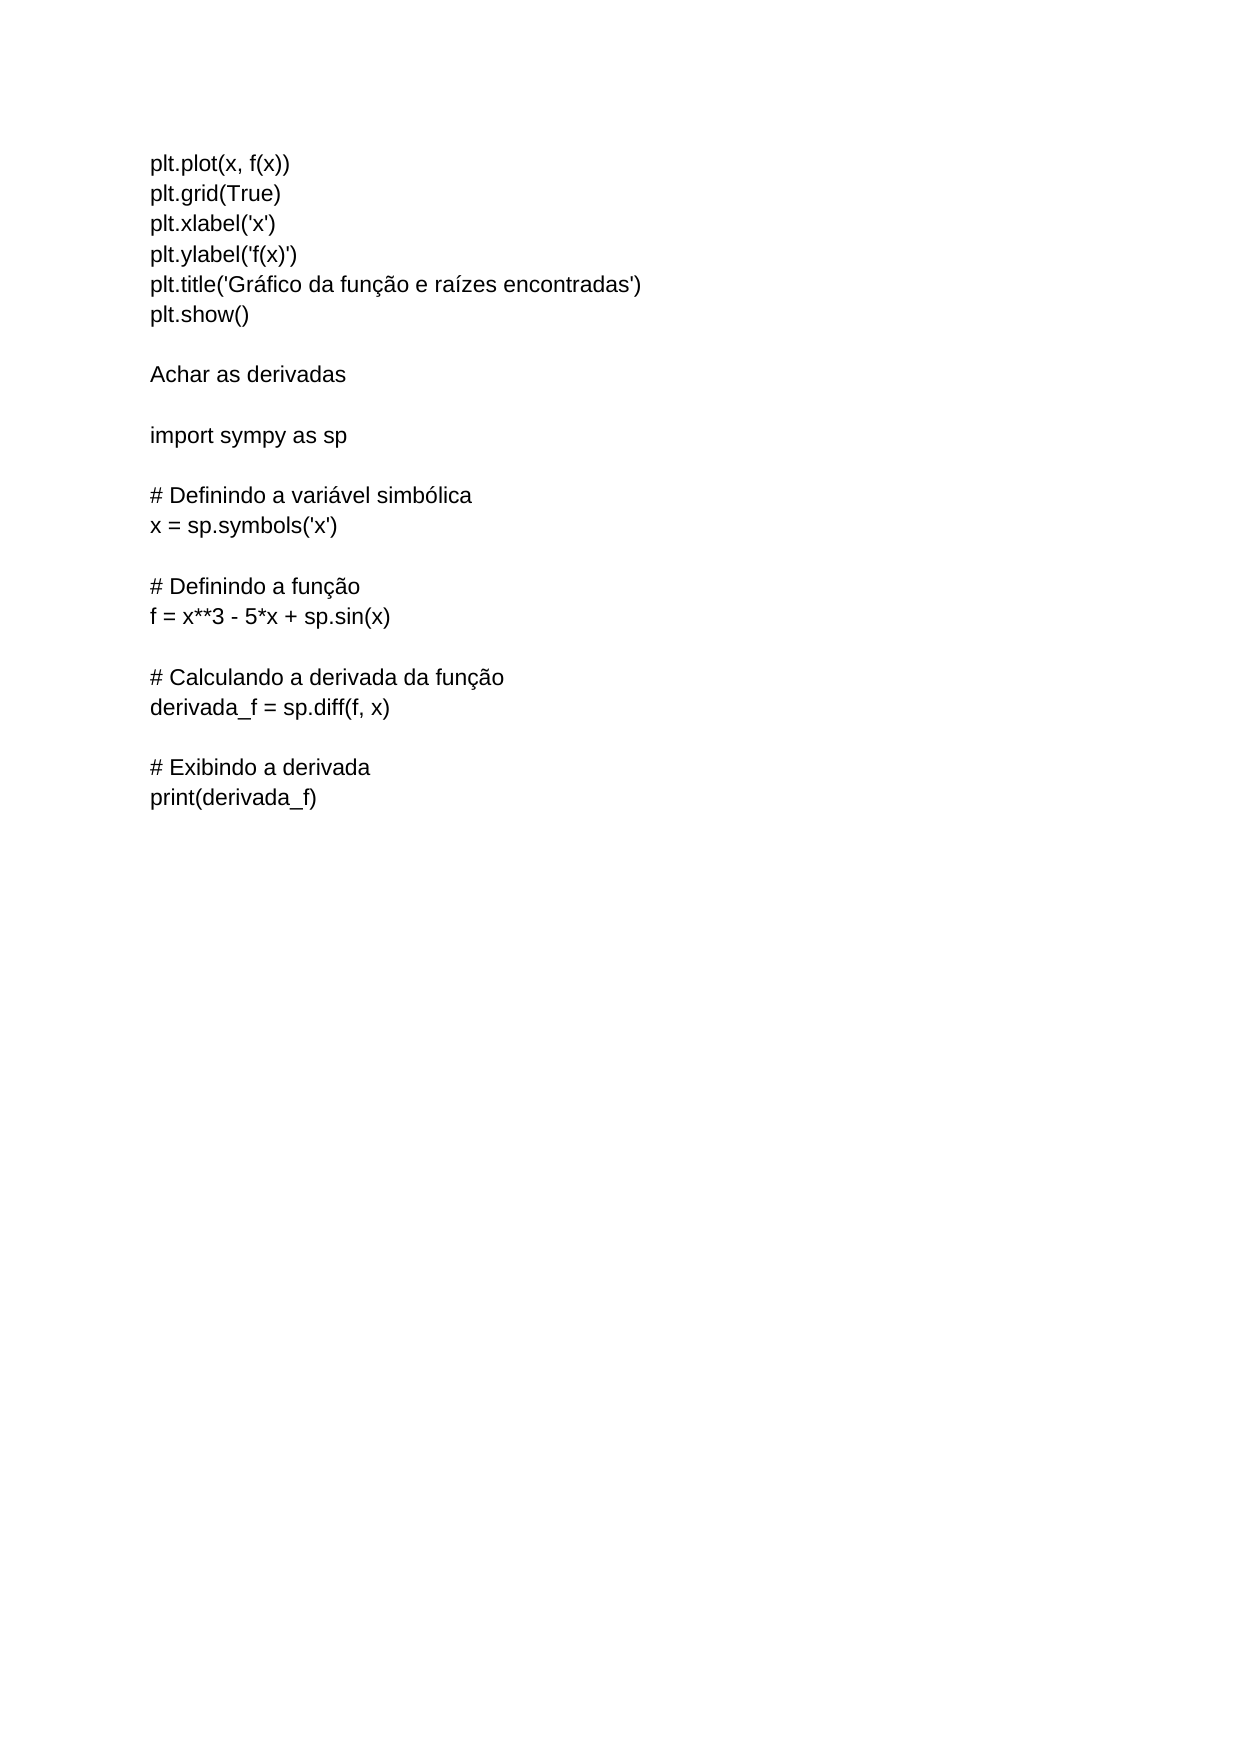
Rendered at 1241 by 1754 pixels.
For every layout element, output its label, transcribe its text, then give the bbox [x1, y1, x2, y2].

text import sympy as sp [150, 422, 1090, 448]
text plt.ylabel('f(x)') [150, 241, 1090, 267]
text plt.xlabel('x') [150, 210, 1090, 237]
text # Calculando a derivada da função [150, 663, 1090, 690]
text derivada_f = sp.diff(f, x) [150, 694, 1090, 720]
text # Exibindo a derivada [150, 754, 1090, 781]
text f = x**3 - 5*x + sp.sin(x) [150, 603, 1090, 629]
text # Definindo a função [150, 573, 1090, 599]
text print(derivada_f) [150, 784, 1090, 811]
text x = sp.symbols('x') [150, 512, 1090, 539]
text plt.show() [150, 301, 1090, 327]
text # Definindo a variável simbólica [150, 482, 1090, 509]
text plt.grid(True) [150, 180, 1090, 207]
text Achar as derivadas [150, 361, 1090, 388]
text plt.title('Gráfico da função e raízes encontradas') [150, 271, 1090, 297]
text plt.plot(x, f(x)) [150, 150, 1090, 176]
